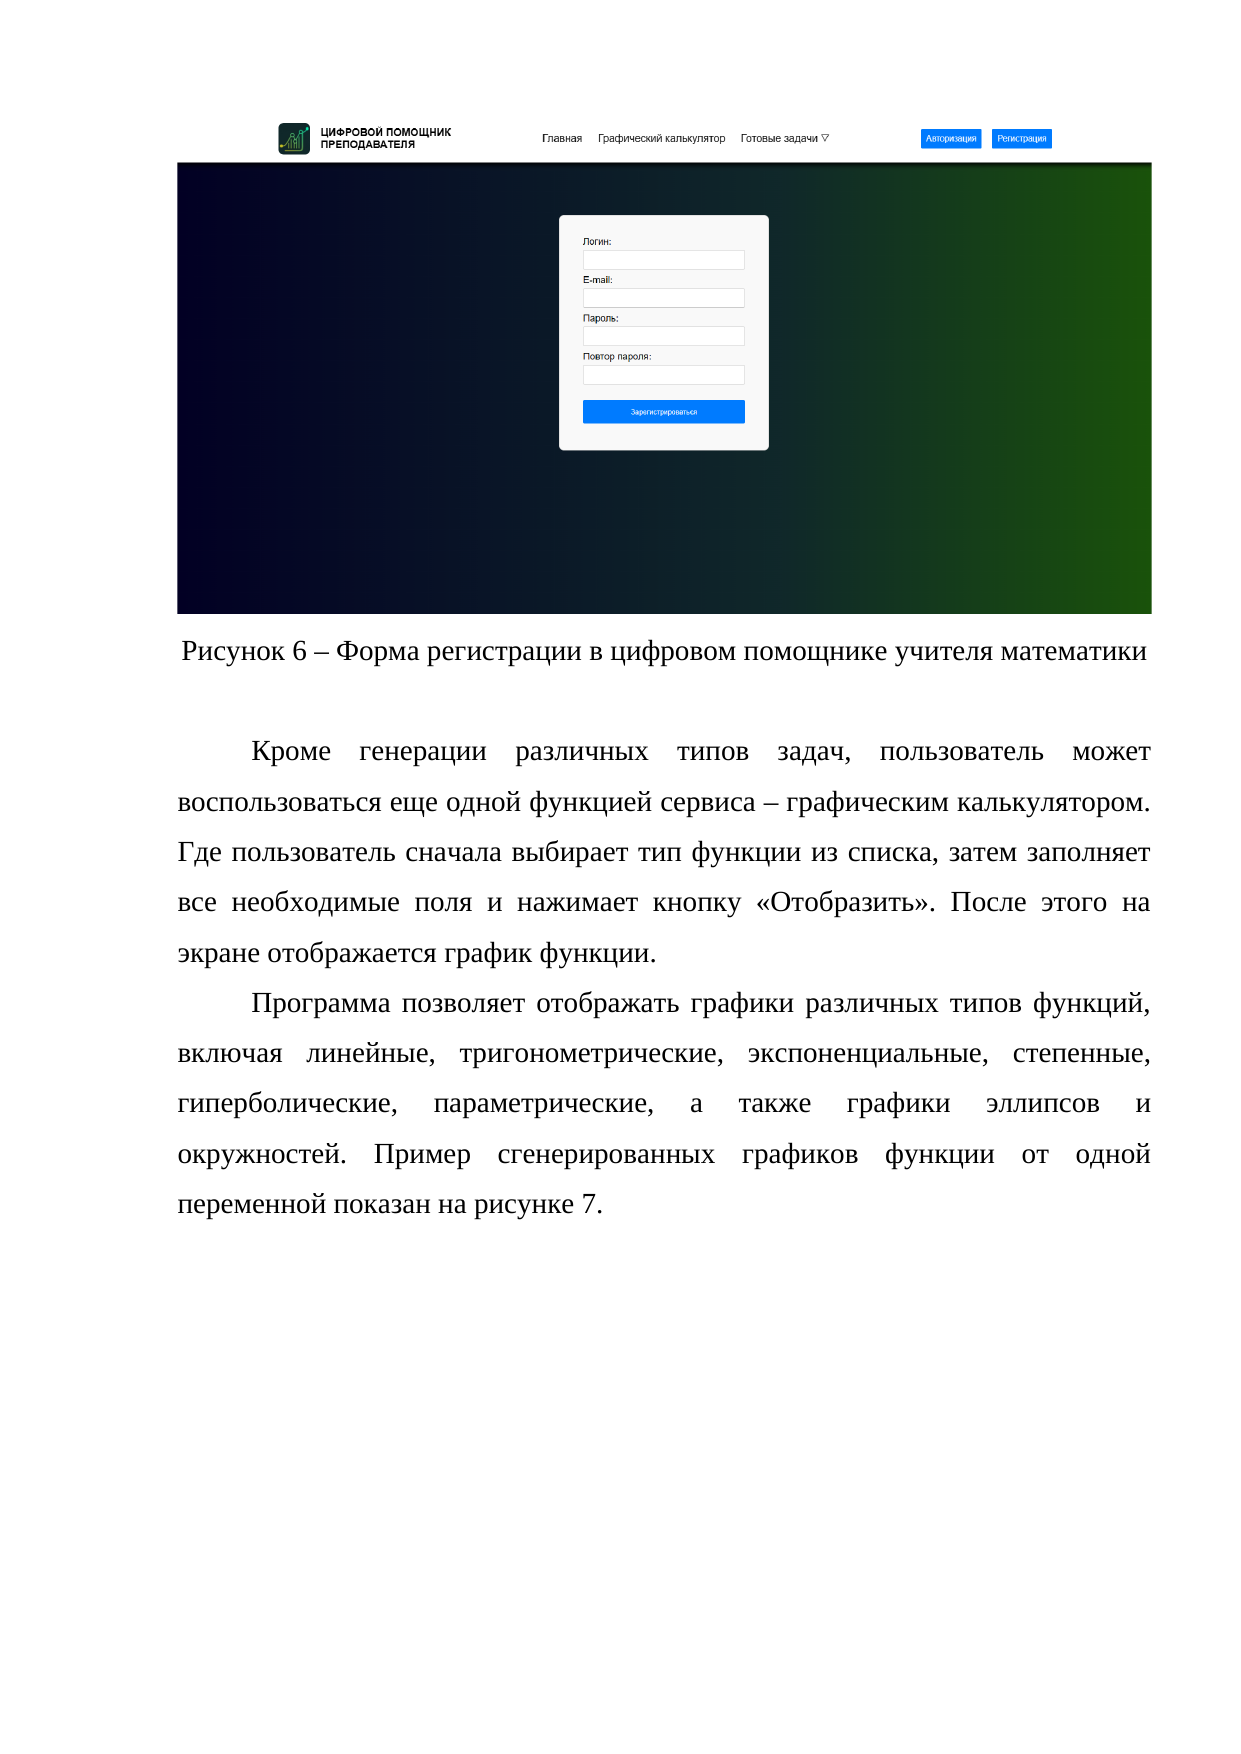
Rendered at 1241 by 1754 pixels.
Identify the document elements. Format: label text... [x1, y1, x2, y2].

text Кроме генерации различных типов задач, пользователь может воспользоваться еще одной функцией сервиса – графическим калькулятором. Где пользователь сначала выбирает тип функции из списка, затем заполняет все необходимые поля и нажимает кнопку «Отобразить». После этого на экране отображается график функции. [177, 733, 1152, 968]
picture [177, 118, 1152, 614]
text Рисунок 6 – Форма регистрации в цифровом помощнике учителя математики [177, 633, 1152, 666]
text Программа позволяет отображать графики различных типов функций, включая линейные, тригонометрические, экспоненциальные, степенные, гиперболические, параметрические, а также графики эллипсов и окружностей. Пример сгенерированных графиков функции от одной переменной показан на рисунке 7. [177, 985, 1152, 1220]
